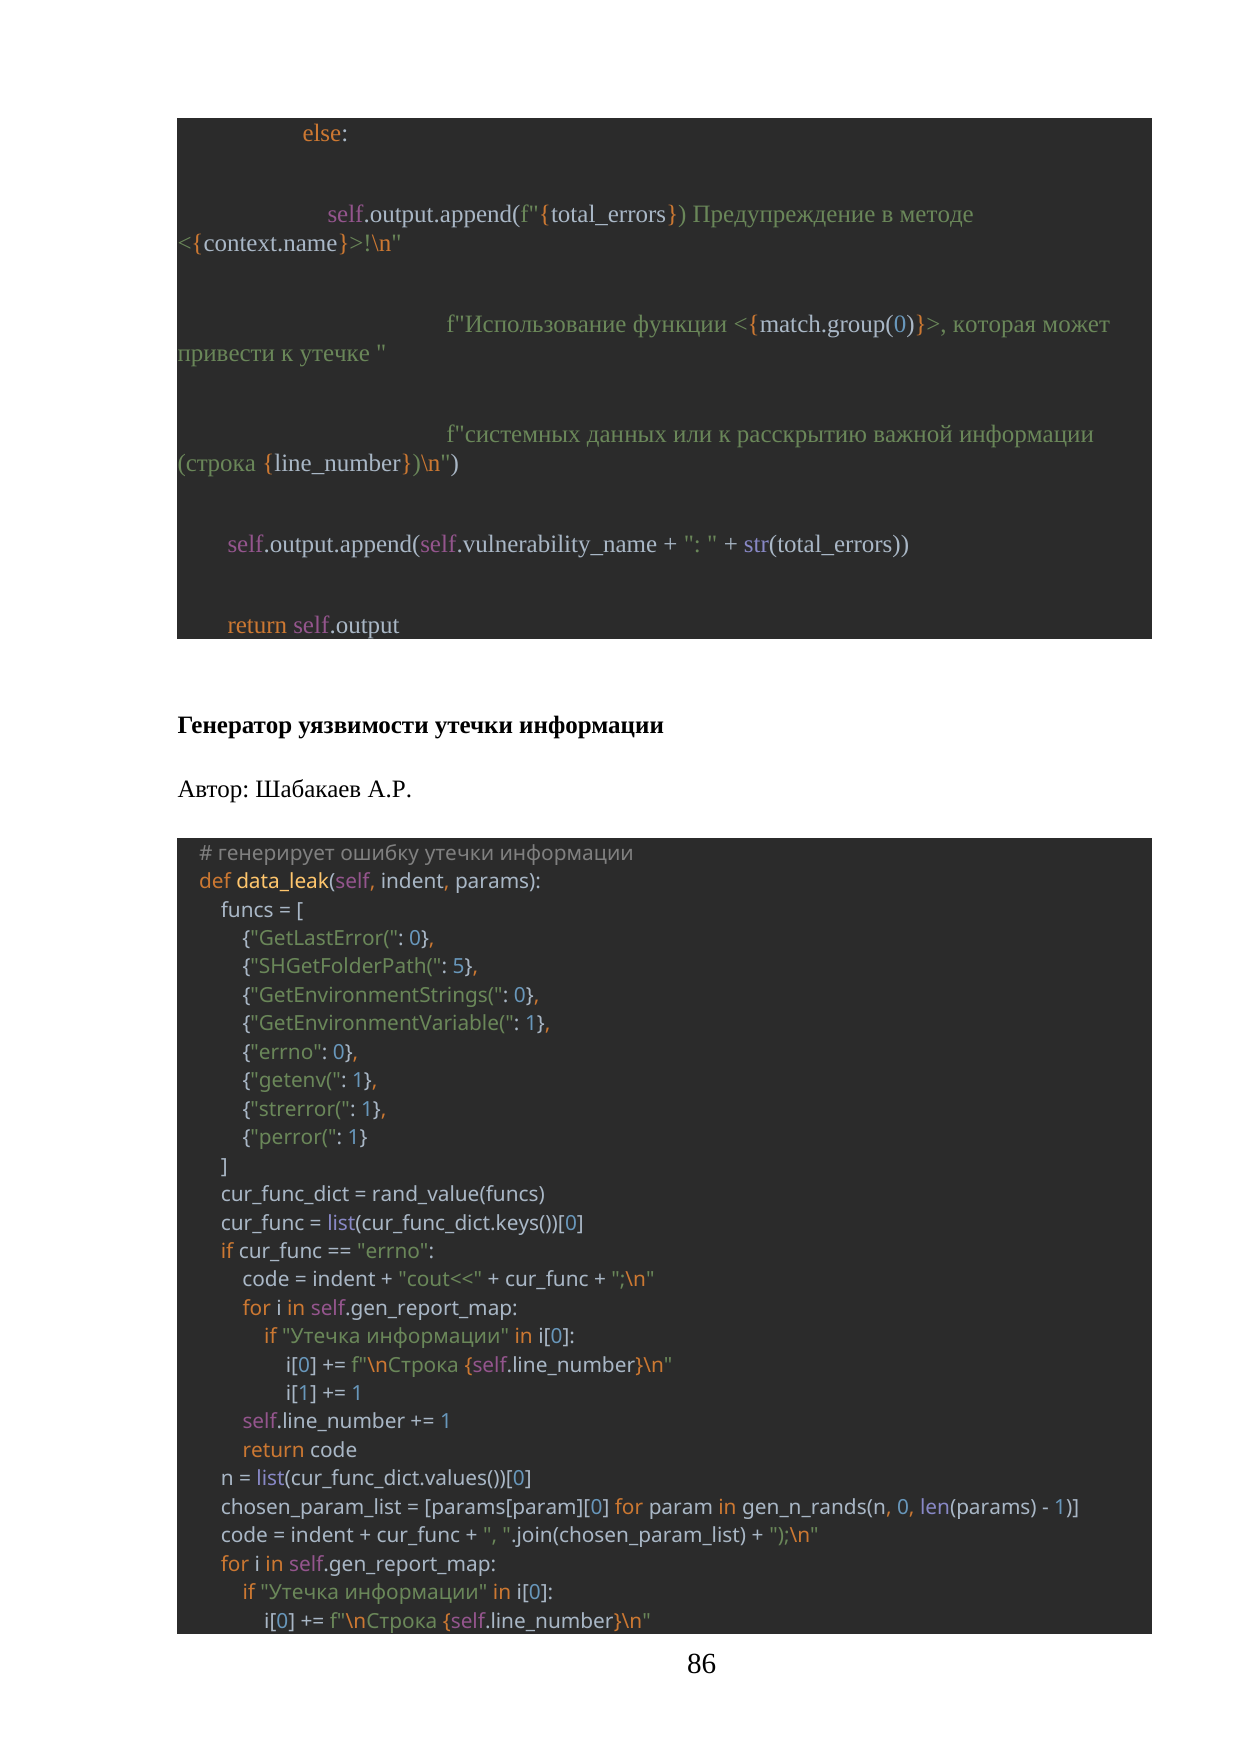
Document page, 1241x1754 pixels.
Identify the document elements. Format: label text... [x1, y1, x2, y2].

text f"системных данных или к расскрытию важной информации (строка {line_number})\n") [177, 419, 1152, 500]
text Автор: Шабакаев А.Р. [177, 774, 1152, 803]
text Генератор уязвимости утечки информации [177, 710, 1152, 739]
text else: [177, 118, 1152, 171]
text self.output.append(self.vulnerability_name + ": " + str(total_errors)) [177, 529, 1152, 581]
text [177, 838, 1152, 1634]
text f"Использование функции <{match.group(0)}>, которая может привести к утечке " [177, 309, 1152, 390]
text return self.output [177, 610, 1152, 639]
text self.output.append(f"{total_errors}) Предупреждение в методе <{context.name}>!\n" [177, 199, 1152, 280]
